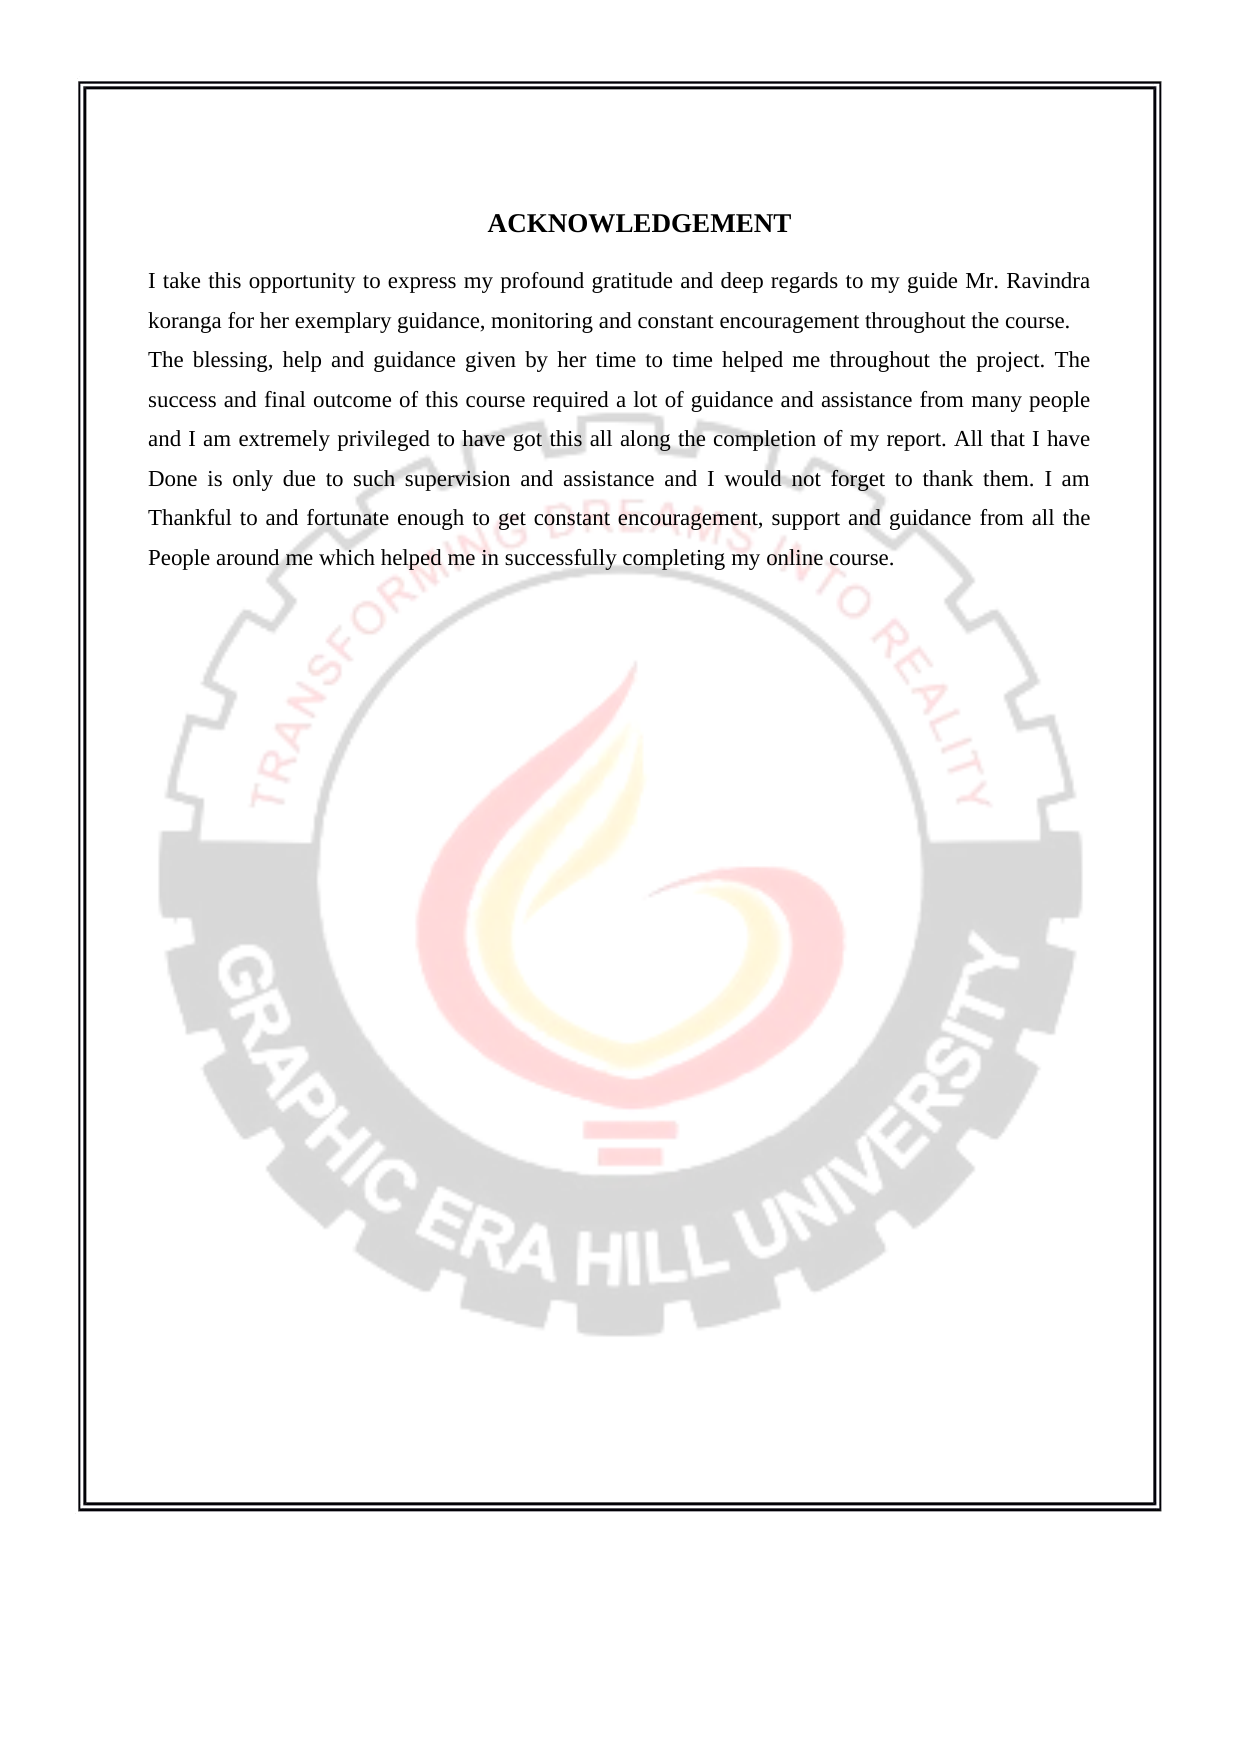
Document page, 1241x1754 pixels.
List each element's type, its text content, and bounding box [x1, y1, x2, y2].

text The blessing, help and guidance given by her time to time helped me throughout the project. The success and final outcome of this course required a lot of guidance and assistance from many people and I am extremely privileged to have got this all along the completion of my report. All that I have Done is only due to such supervision and assistance and I would not forget to thank them. I am Thankful to and fortunate enough to get constant encouragement, support and guidance from all the People around me which helped me in successfully completing my online course. [148, 346, 1092, 570]
text I take this opportunity to express my profound gratitude and deep regards to my guide Mr. Ravindra koranga for her exemplary guidance, monitoring and constant encouragement throughout the course. [148, 267, 1092, 333]
text ACKNOWLEDGEMENT [487, 207, 1092, 238]
picture [33, 36, 1207, 1523]
